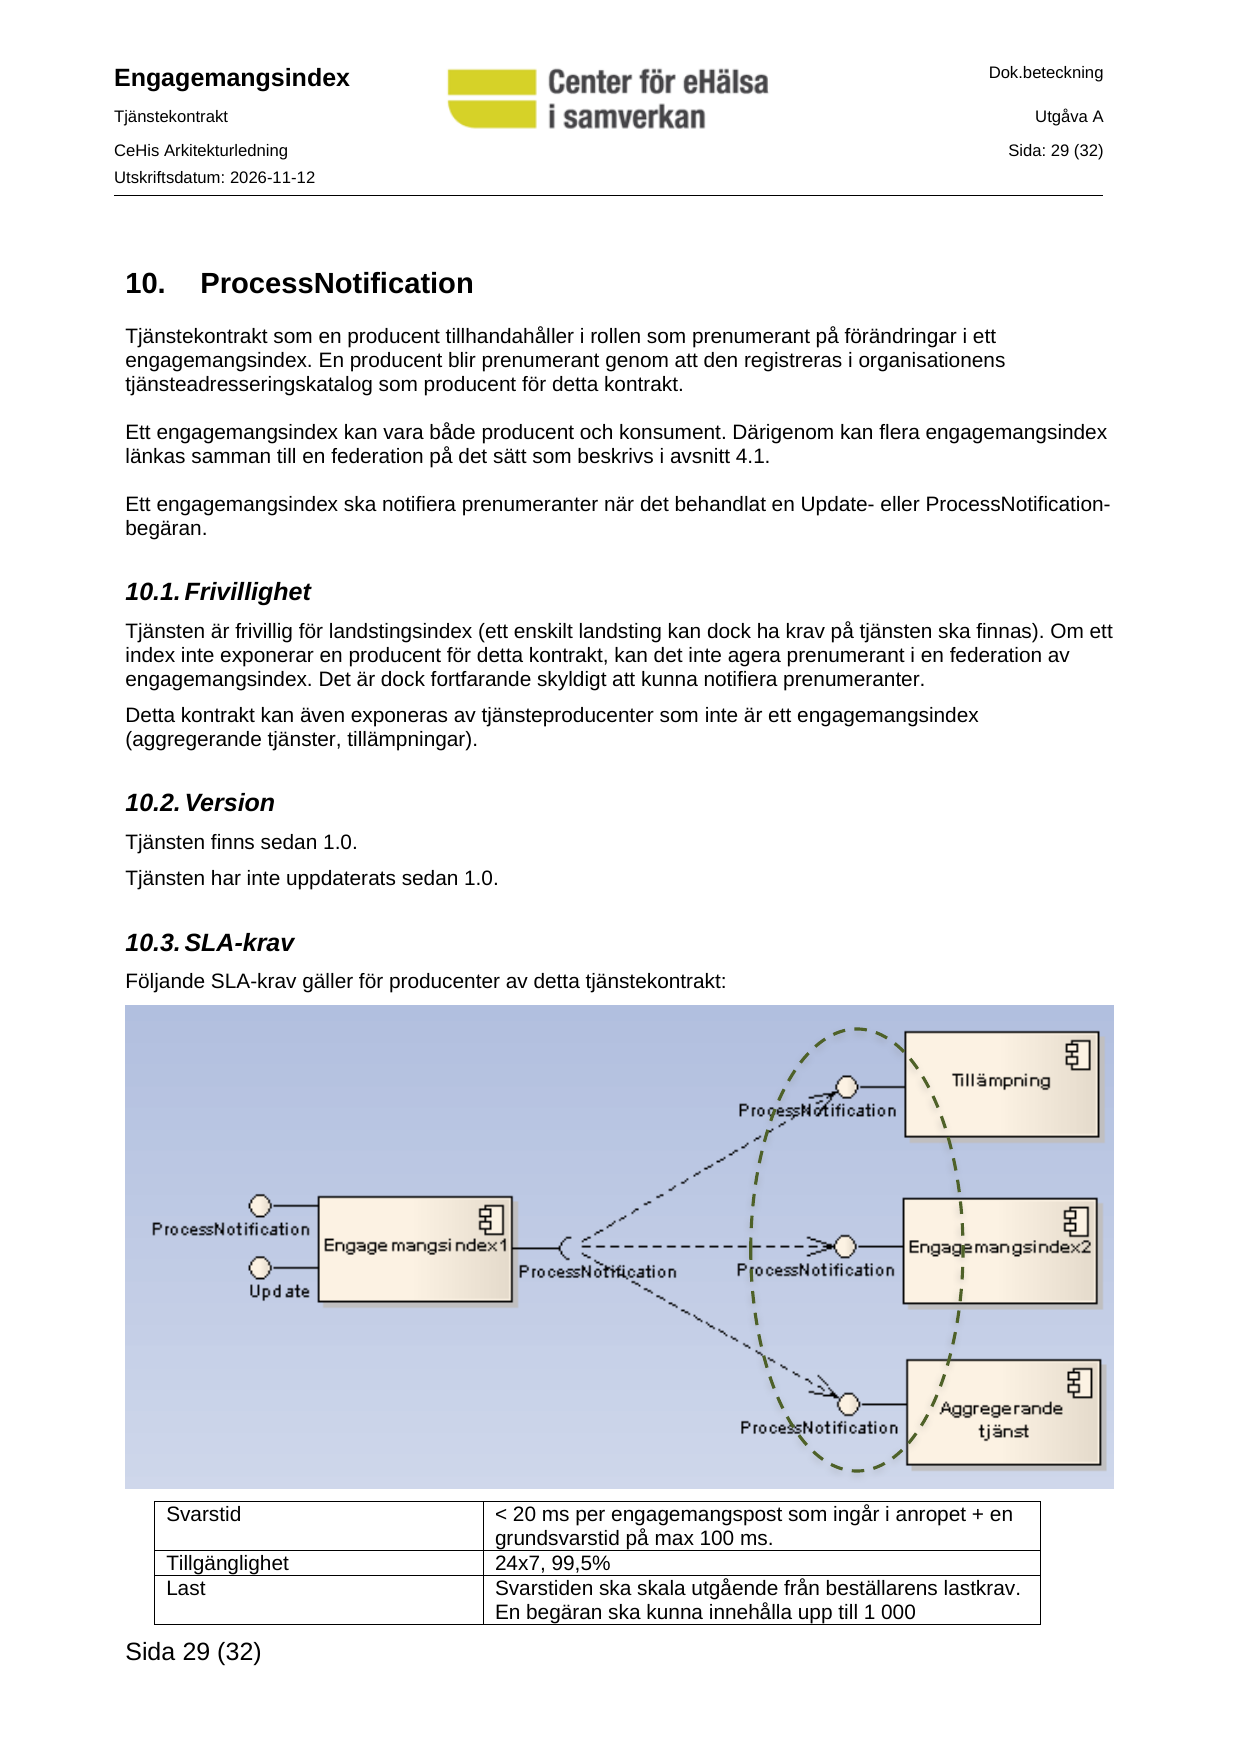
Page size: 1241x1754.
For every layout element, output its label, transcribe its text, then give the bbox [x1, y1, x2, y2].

text Ett engagemangsindex kan vara både producent och konsument. Därigenom kan flera engagemangsindex länkas samman till en federation på det sätt som beskrivs i avsnitt 4.1. [125, 420, 1115, 468]
table_cell 24x7, 99,5% [484, 1551, 1040, 1575]
text Ett engagemangsindex ska notifiera prenumeranter när det behandlat en Update- eller ProcessNotification-begäran. [125, 492, 1115, 540]
subtitle Frivillighet [125, 577, 956, 606]
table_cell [484, 1576, 1040, 1624]
text Följande SLA-krav gäller för producenter av detta tjänstekontrakt: [125, 969, 1115, 993]
subtitle SLA-krav [125, 927, 956, 956]
subtitle ProcessNotification [125, 266, 1115, 299]
text Tjänstekontrakt som en producent tillhandahåller i rollen som prenumerant på förändringar i ett engagemangsindex. En producent blir prenumerant genom att den registreras i organisationens tjänsteadresseringskatalog som producent för detta kontrakt. [125, 324, 1115, 396]
text Tjänsten är frivillig för landstingsindex (ett enskilt landsting kan dock ha krav på tjänsten ska finnas). Om ett index inte exponerar en producent för detta kontrakt, kan det inte agera prenumerant i en federation av engagemangsindex. Det är dock fortfarande skyldigt att kunna notifiera prenumeranter. [125, 618, 1115, 690]
subtitle Version [125, 788, 956, 817]
table_cell Tillgänglighet [155, 1551, 483, 1575]
text Tjänsten finns sedan 1.0. [125, 829, 1115, 853]
table_header Svarstid [155, 1502, 483, 1550]
table_cell Last [155, 1576, 483, 1624]
table_header < 20 ms per engagemangspost som ingår i anropet + en grundsvarstid på max 100 ms. [484, 1502, 1040, 1550]
text Detta kontrakt kan även exponeras av tjänsteproducenter som inte är ett engagemangsindex (aggregerande tjänster, tillämpningar). [125, 703, 1115, 751]
text Tjänsten har inte uppdaterats sedan 1.0. [125, 866, 1115, 890]
picture [442, 63, 774, 136]
picture [125, 1005, 1114, 1489]
